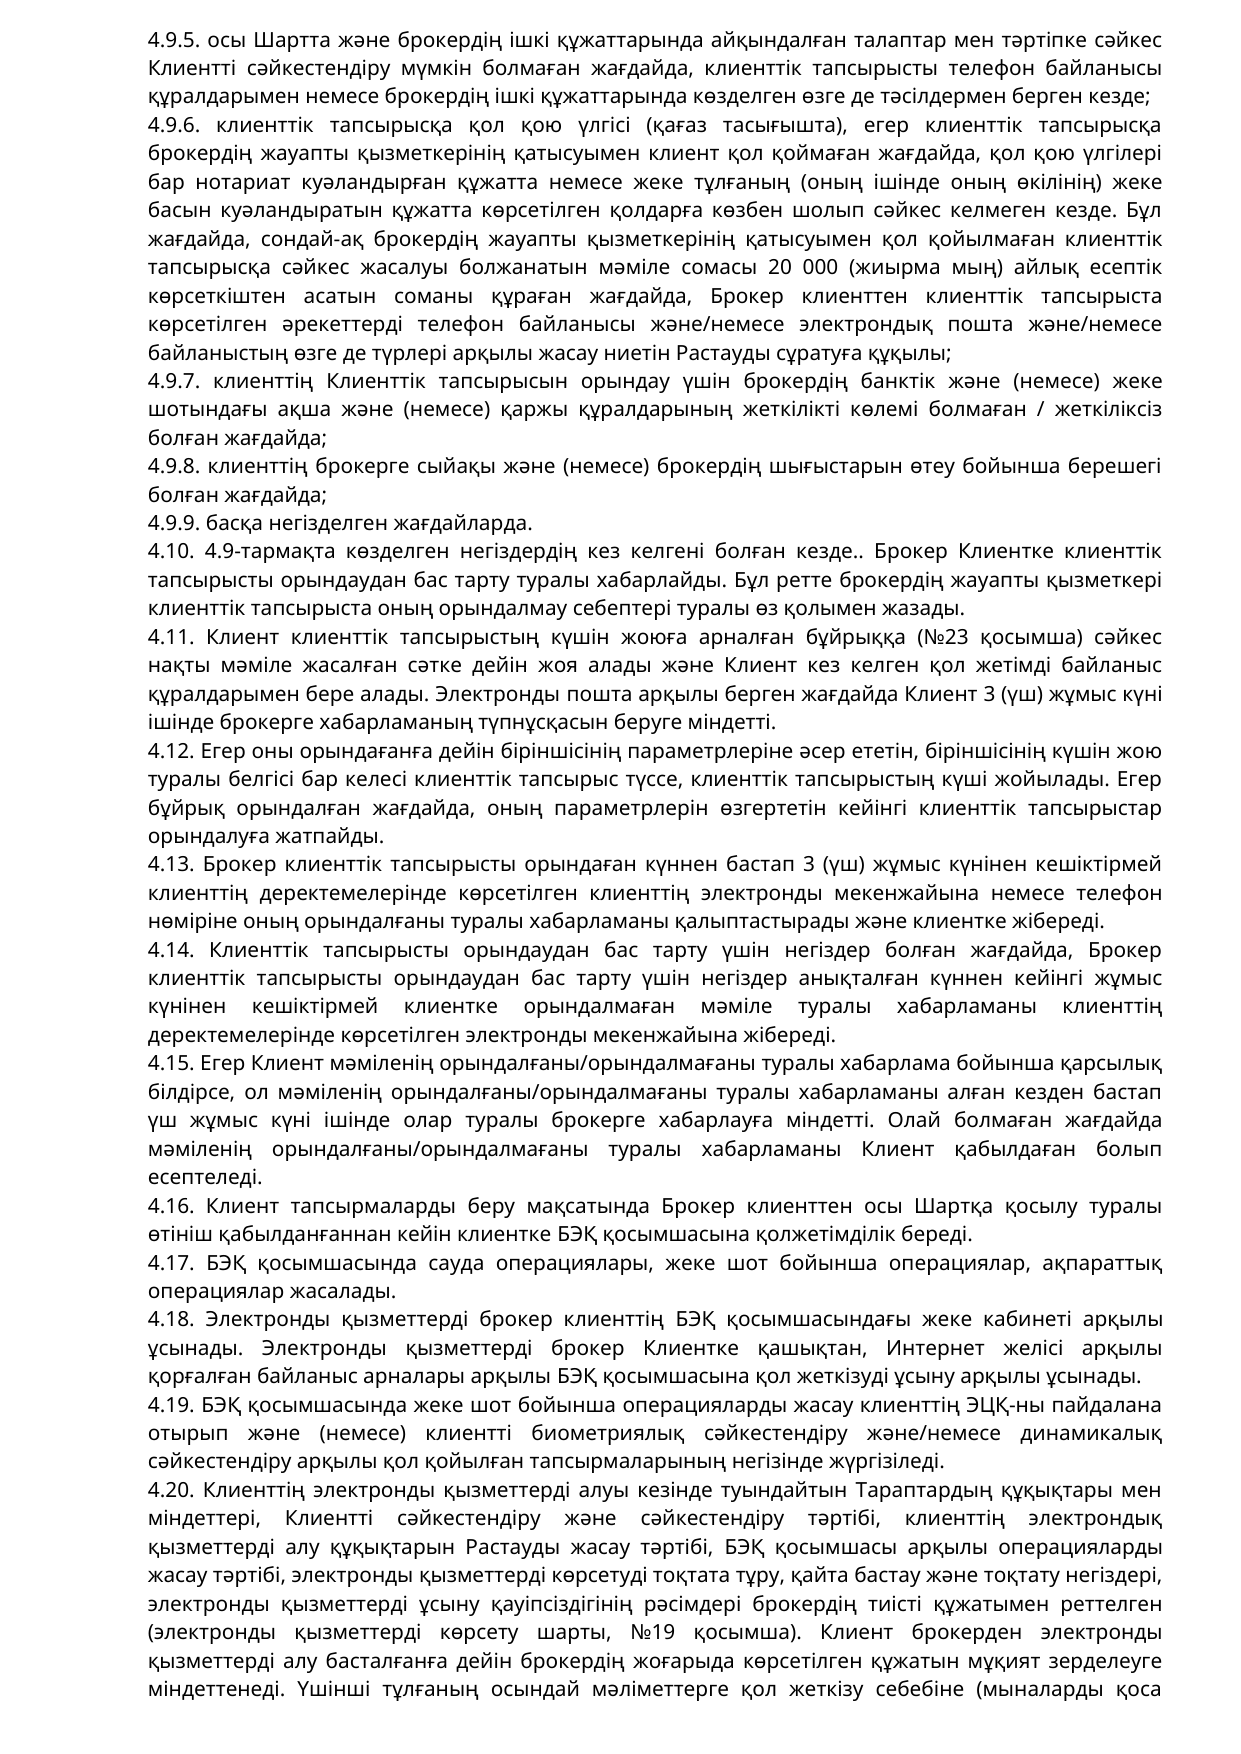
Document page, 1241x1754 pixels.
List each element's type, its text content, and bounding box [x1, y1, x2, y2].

text 4.10. 4.9-тармақта көзделген негіздердің кез келгені болған кезде.. Брокер Клиентке клиенттік тапсырысты орындаудан бас тарту туралы хабарлайды. Бұл ретте брокердің жауапты қызметкері клиенттік тапсырыста оның орындалмау себептері туралы өз қолымен жазады. [148, 537, 1163, 622]
text 4.9.9. басқа негізделген жағдайларда. [148, 508, 1163, 537]
text 4.13. Брокер клиенттік тапсырысты орындаған күннен бастап 3 (үш) жұмыс күнінен кешіктірмей клиенттің деректемелерінде көрсетілген клиенттің электронды мекенжайына немесе телефон нөміріне оның орындалғаны туралы хабарламаны қалыптастырады және клиентке жібереді. [148, 849, 1163, 935]
text 4.17. БЭҚ қосымшасында сауда операциялары, жеке шот бойынша операциялар, ақпараттық операциялар жасалады. [148, 1248, 1163, 1304]
text 4.18. Электронды қызметтерді брокер клиенттің БЭҚ қосымшасындағы жеке кабинеті арқылы ұсынады. Электронды қызметтерді брокер Клиентке қашықтан, Интернет желісі арқылы қорғалған байланыс арналары арқылы БЭҚ қосымшасына қол жеткізуді ұсыну арқылы ұсынады. [148, 1304, 1163, 1390]
text 4.9.6. клиенттік тапсырысқа қол қою үлгісі (қағаз тасығышта), егер клиенттік тапсырысқа брокердің жауапты қызметкерінің қатысуымен клиент қол қоймаған жағдайда, қол қою үлгілері бар нотариат куәландырған құжатта немесе жеке тұлғаның (оның ішінде оның өкілінің) жеке басын куәландыратын құжатта көрсетілген қолдарға көзбен шолып сәйкес келмеген кезде. Бұл жағдайда, сондай-ақ брокердің жауапты қызметкерінің қатысуымен қол қойылмаған клиенттік тапсырысқа сәйкес жасалуы болжанатын мәміле сомасы 20 000 (жиырма мың) айлық есептік көрсеткіштен асатын соманы құраған жағдайда, Брокер клиенттен клиенттік тапсырыста көрсетілген әрекеттерді телефон байланысы және/немесе электрондық пошта және/немесе байланыстың өзге де түрлері арқылы жасау ниетін Растауды сұратуға құқылы; [148, 110, 1163, 366]
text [148, 1475, 1163, 1703]
text 4.19. БЭҚ қосымшасында жеке шот бойынша операцияларды жасау клиенттің ЭЦҚ-ны пайдалана отырып және (немесе) клиентті биометриялық сәйкестендіру және/немесе динамикалық сәйкестендіру арқылы қол қойылған тапсырмаларының негізінде жүргізіледі. [148, 1390, 1163, 1475]
text 4.9.7. клиенттің Клиенттік тапсырысын орындау үшін брокердің банктік және (немесе) жеке шотындағы ақша және (немесе) қаржы құралдарының жеткілікті көлемі болмаған / жеткіліксіз болған жағдайда; [148, 366, 1163, 451]
text 4.11. Клиент клиенттік тапсырыстың күшін жоюға арналған бұйрыққа (№23 қосымша) сәйкес нақты мәміле жасалған сәтке дейін жоя алады және Клиент кез келген қол жетімді байланыс құралдарымен бере алады. Электронды пошта арқылы берген жағдайда Клиент 3 (үш) жұмыс күні ішінде брокерге хабарламаның түпнұсқасын беруге міндетті. [148, 622, 1163, 736]
text 4.9.5. осы Шартта және брокердің ішкі құжаттарында айқындалған талаптар мен тәртіпке сәйкес Клиентті сәйкестендіру мүмкін болмаған жағдайда, клиенттік тапсырысты телефон байланысы құралдарымен немесе брокердің ішкі құжаттарында көзделген өзге де тәсілдермен берген кезде; [148, 25, 1163, 110]
text 4.16. Клиент тапсырмаларды беру мақсатында Брокер клиенттен осы Шартқа қосылу туралы өтініш қабылданғаннан кейін клиентке БЭҚ қосымшасына қолжетімділік береді. [148, 1191, 1163, 1248]
text 4.12. Егер оны орындағанға дейін біріншісінің параметрлеріне әсер ететін, біріншісінің күшін жою туралы белгісі бар келесі клиенттік тапсырыс түссе, клиенттік тапсырыстың күші жойылады. Егер бұйрық орындалған жағдайда, оның параметрлерін өзгертетін кейінгі клиенттік тапсырыстар орындалуға жатпайды. [148, 736, 1163, 849]
text 4.15. Егер Клиент мәміленің орындалғаны/орындалмағаны туралы хабарлама бойынша қарсылық білдірсе, ол мәміленің орындалғаны/орындалмағаны туралы хабарламаны алған кезден бастап үш жұмыс күні ішінде олар туралы брокерге хабарлауға міндетті. Олай болмаған жағдайда мәміленің орындалғаны/орындалмағаны туралы хабарламаны Клиент қабылдаған болып есептеледі. [148, 1048, 1163, 1191]
text 4.14. Клиенттік тапсырысты орындаудан бас тарту үшін негіздер болған жағдайда, Брокер клиенттік тапсырысты орындаудан бас тарту үшін негіздер анықталған күннен кейінгі жұмыс күнінен кешіктірмей клиентке орындалмаған мәміле туралы хабарламаны клиенттің деректемелерінде көрсетілген электронды мекенжайына жібереді. [148, 935, 1163, 1048]
text 4.9.8. клиенттің брокерге сыйақы және (немесе) брокердің шығыстарын өтеу бойынша берешегі болған жағдайда; [148, 451, 1163, 508]
